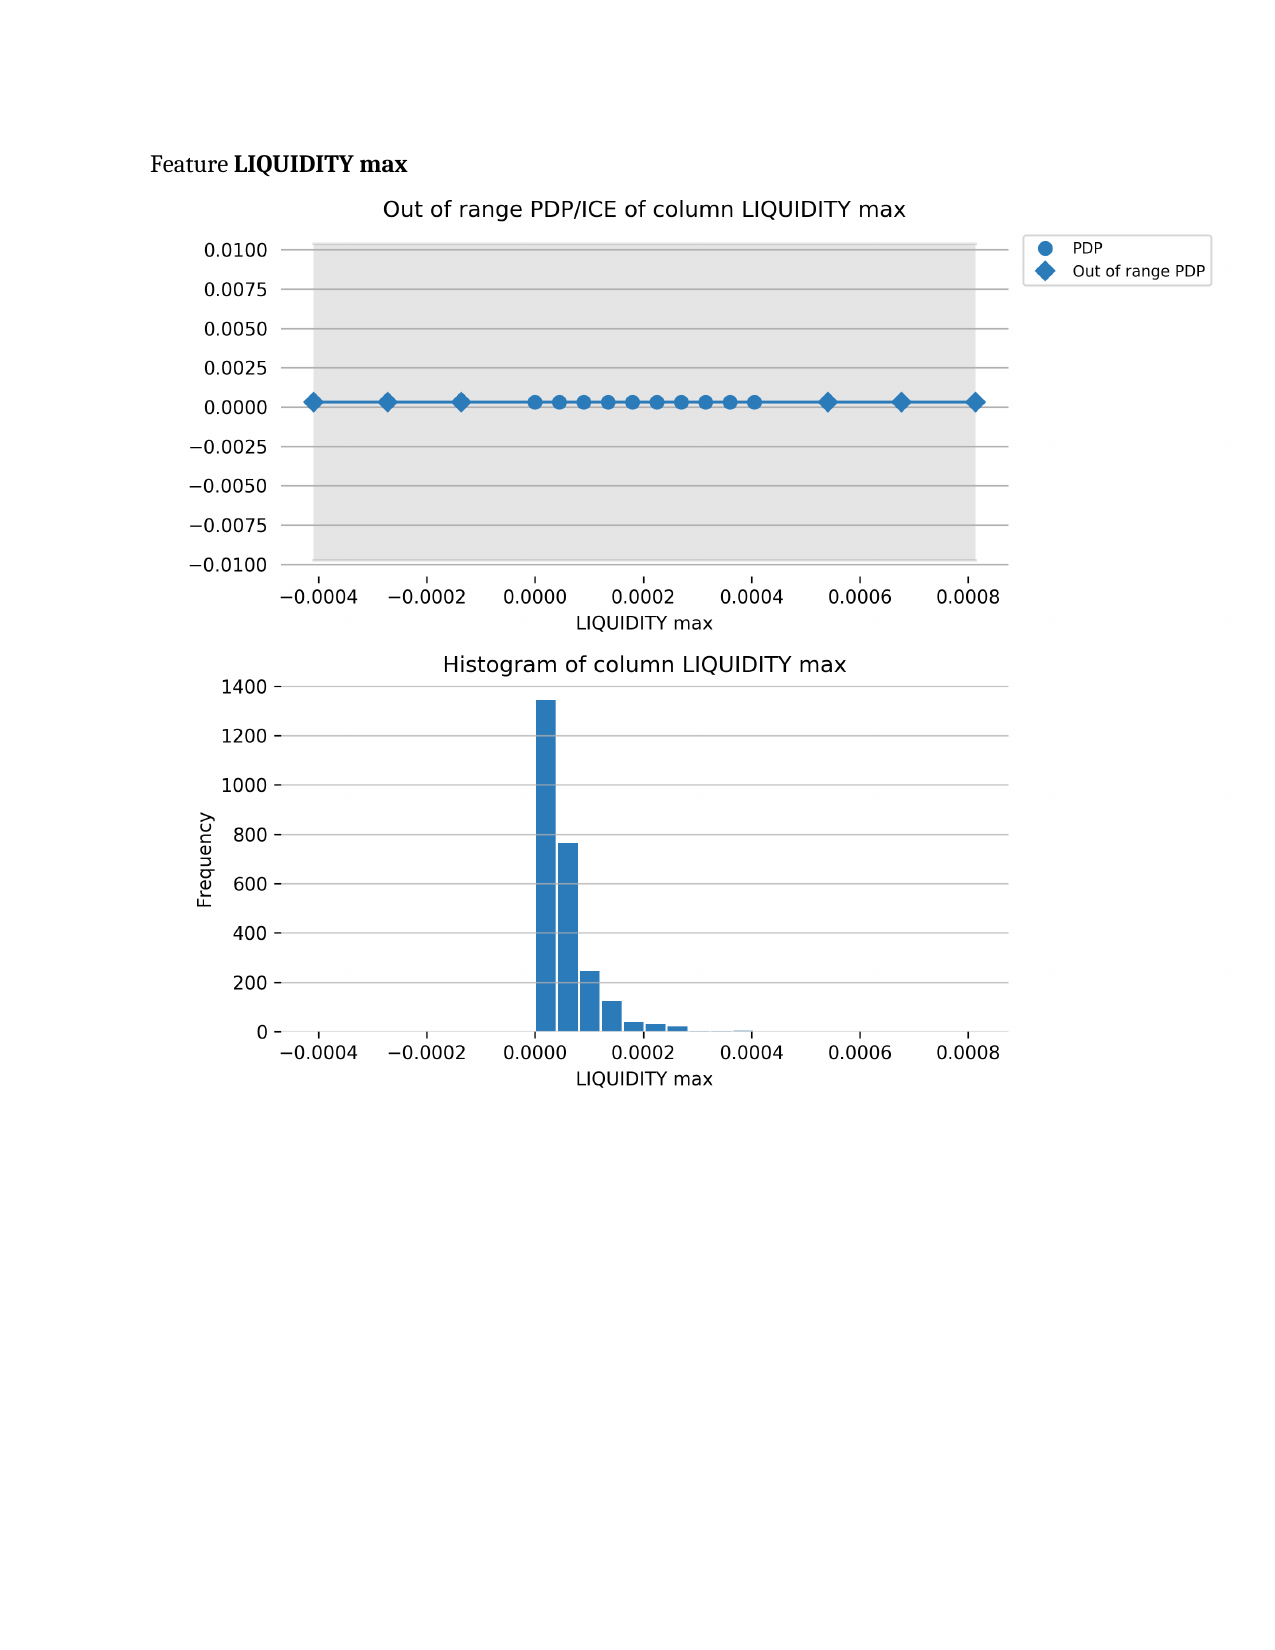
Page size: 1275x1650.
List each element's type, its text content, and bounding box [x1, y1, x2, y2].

picture [168, 178, 1232, 1109]
